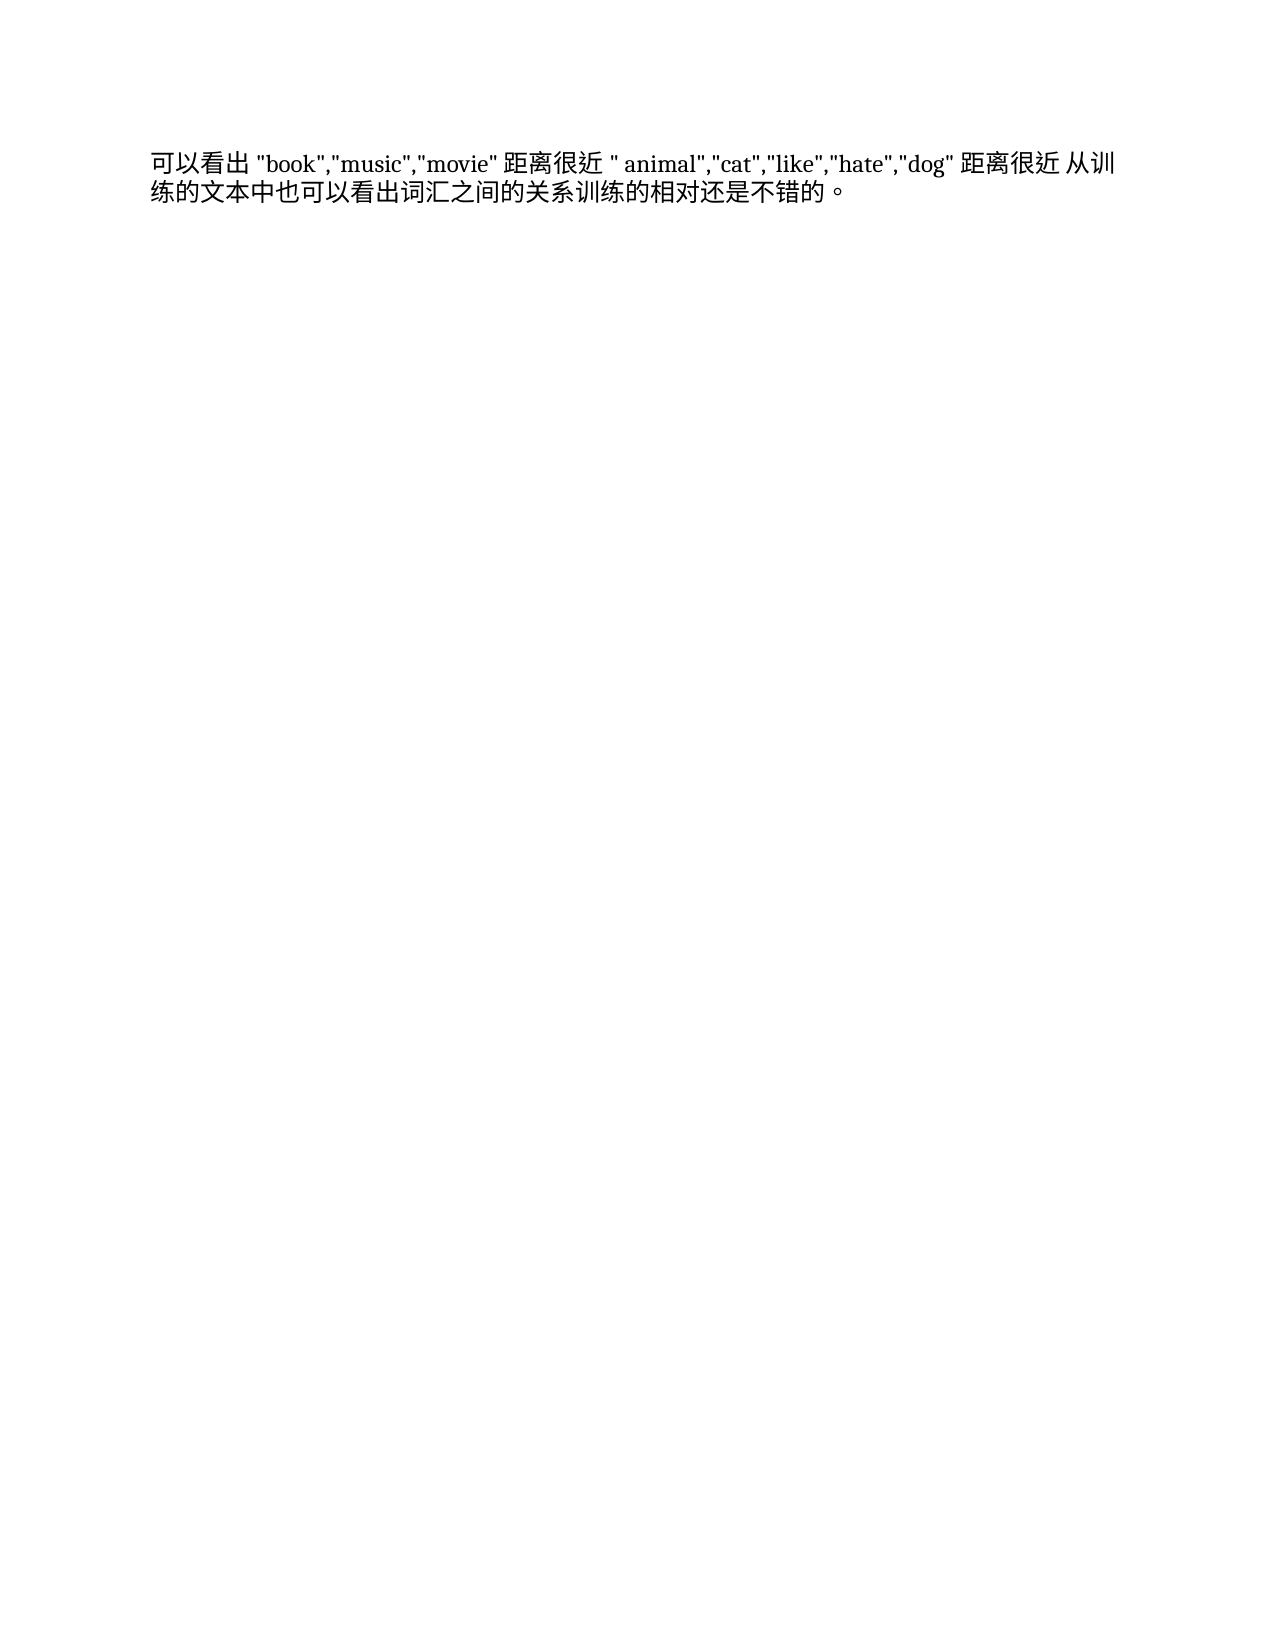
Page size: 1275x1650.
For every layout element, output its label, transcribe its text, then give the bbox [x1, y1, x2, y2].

text 可以看出 "book","music","movie" 距离很近 " animal","cat","like","hate","dog" 距离很近 从训练的文本中也可以看出词汇之间的关系训练的相对还是不错的。 [150, 150, 1125, 207]
